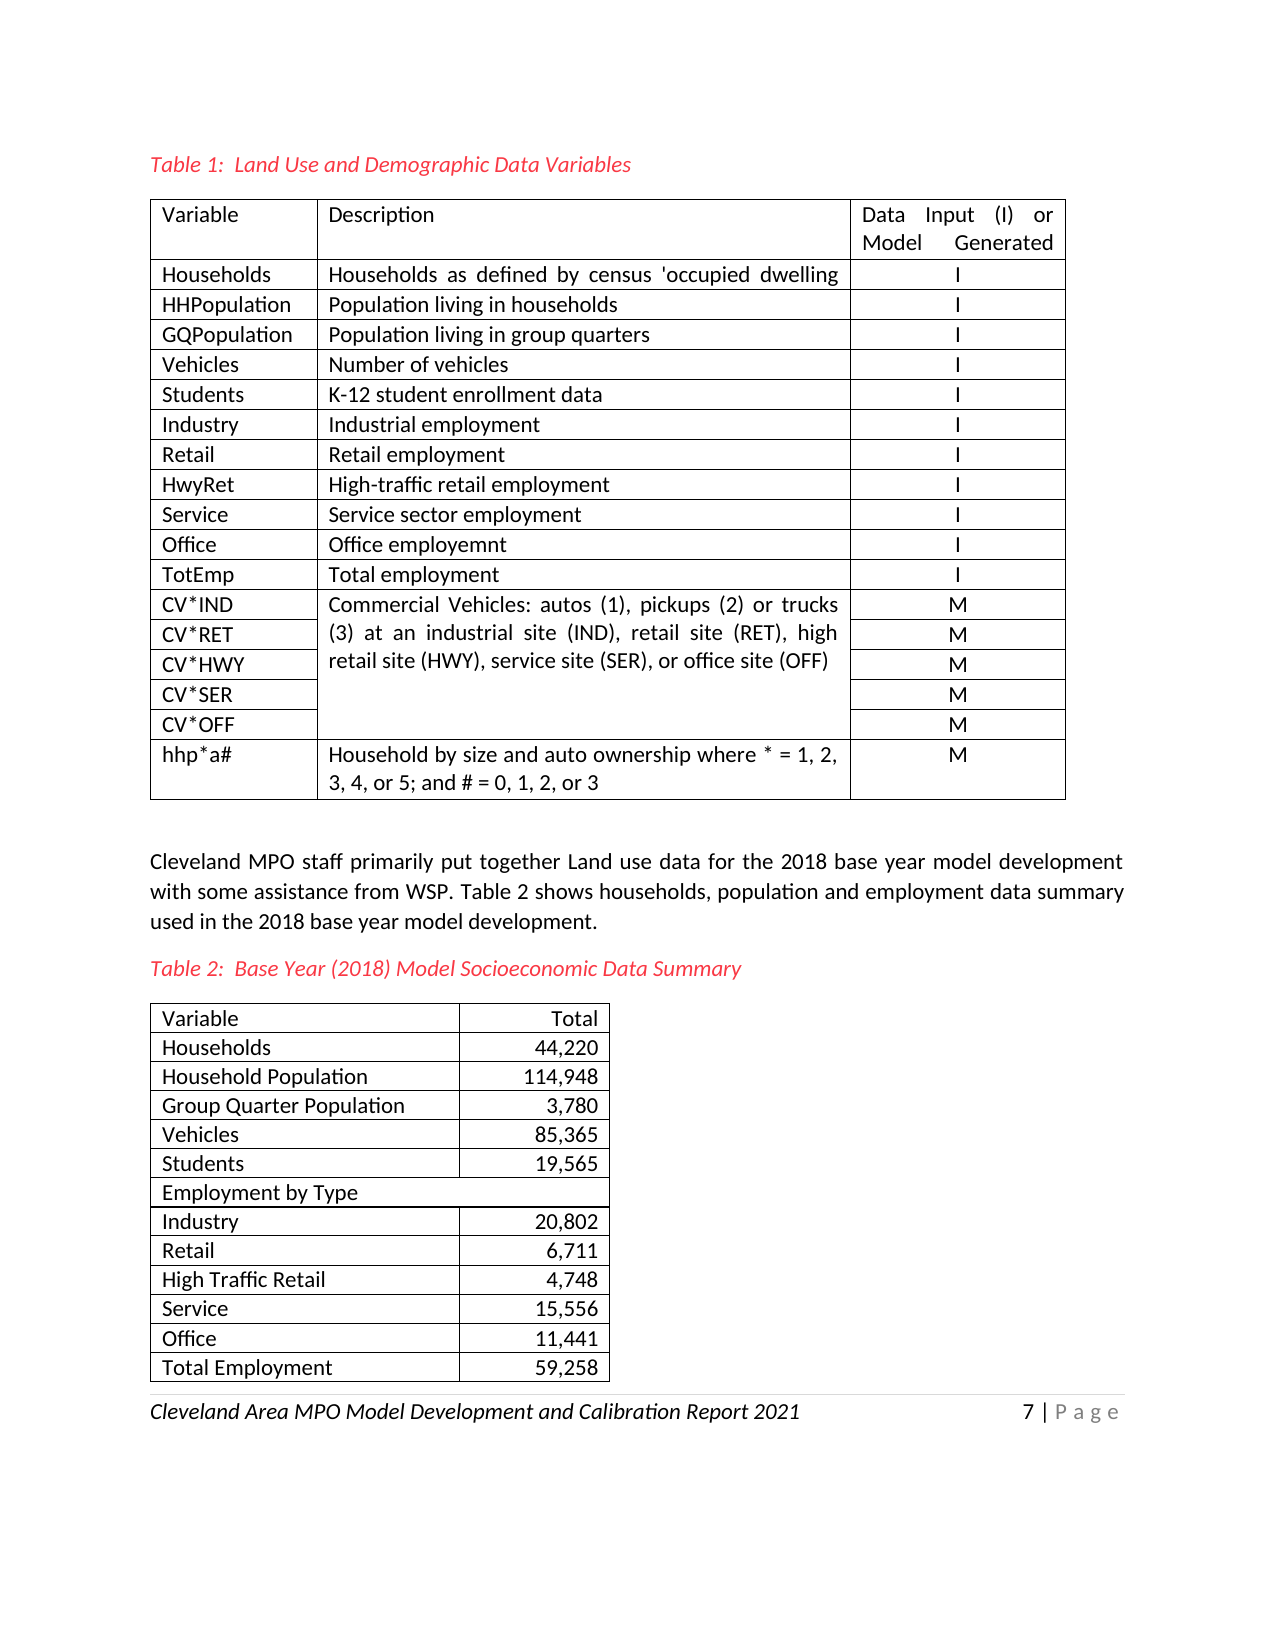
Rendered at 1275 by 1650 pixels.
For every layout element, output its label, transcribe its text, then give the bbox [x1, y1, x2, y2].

table_cell 44,220 [460, 1033, 609, 1061]
table_cell CV*IND [151, 590, 317, 619]
table_cell High-traffic retail employment [318, 470, 850, 499]
table_cell TotEmp [151, 560, 317, 589]
table_cell HwyRet [151, 470, 317, 499]
table_cell M [851, 680, 1065, 709]
table_cell Number of vehicles [318, 350, 850, 379]
table_cell Office employemnt [318, 530, 850, 559]
table_cell I [851, 410, 1065, 439]
table_cell 114,948 [460, 1062, 609, 1090]
table_cell Total employment [318, 560, 850, 589]
table_header Variable [151, 200, 317, 259]
table_cell M [851, 650, 1065, 679]
table_cell K-12 student enrollment data [318, 380, 850, 409]
table_cell Retail [151, 440, 317, 469]
table_cell Industrial employment [318, 410, 850, 439]
table_cell CV*SER [151, 680, 317, 709]
table_cell Group Quarter Population [151, 1091, 459, 1119]
table_cell 20,802 [460, 1208, 609, 1235]
table_cell Households as defined by census 'occupied dwelling units' [318, 260, 850, 289]
table_cell 4,748 [460, 1266, 609, 1293]
table_cell Household Population [151, 1062, 459, 1090]
table_cell Service [151, 500, 317, 529]
table_header Data Input (I) or Model Generated (M) [851, 200, 1065, 259]
table_cell I [851, 350, 1065, 379]
table_cell CV*RET [151, 620, 317, 649]
table_cell CV*OFF [151, 710, 317, 739]
table_cell 6,711 [460, 1236, 609, 1264]
table_cell Office [151, 1324, 459, 1352]
table_cell 3,780 [460, 1091, 609, 1119]
table_cell M [851, 740, 1065, 799]
table_cell Service [151, 1295, 459, 1323]
table_cell Retail [151, 1236, 459, 1264]
table_cell 15,556 [460, 1295, 609, 1323]
table_cell Households [151, 1033, 459, 1061]
table_cell 19,565 [460, 1149, 609, 1177]
table_cell CV*HWY [151, 650, 317, 679]
table_cell I [851, 440, 1065, 469]
table_cell GQPopulation [151, 320, 317, 349]
table_cell Service sector employment [318, 500, 850, 529]
table_cell Household by size and auto ownership where * = 1, 2, 3, 4, or 5; and # = 0, 1, 2, or 3 [318, 740, 850, 799]
table_cell Commercial Vehicles: autos (1), pickups (2) or trucks (3) at an industrial site (IND), retail site (RET), high retail site (HWY), service site (SER), or office site (OFF) [318, 590, 850, 739]
table_cell I [851, 380, 1065, 409]
table_cell Retail employment [318, 440, 850, 469]
table_cell I [851, 260, 1065, 289]
table_cell High Traffic Retail [151, 1266, 459, 1293]
table_header Variable [151, 1004, 459, 1032]
table_cell M [851, 590, 1065, 619]
text Table 1: Land Use and Demographic Data Variables [150, 150, 1125, 178]
table_header Total [460, 1004, 609, 1032]
table_cell I [851, 530, 1065, 559]
table_cell Employment by Type [151, 1178, 459, 1206]
table_header Description [318, 200, 850, 259]
table_cell I [851, 470, 1065, 499]
table_cell M [851, 710, 1065, 739]
table_cell HHPopulation [151, 290, 317, 319]
table_cell 11,441 [460, 1324, 609, 1352]
table_cell 85,365 [460, 1120, 609, 1148]
table_cell M [851, 620, 1065, 649]
table_cell Vehicles [151, 1120, 459, 1148]
table_cell I [851, 320, 1065, 349]
text Cleveland MPO staff primarily put together Land use data for the 2018 base year model development with some assistance from WSP. Table 2 shows households, population and employment data summary used in the 2018 base year model development. [150, 847, 1125, 935]
table_cell [459, 1178, 609, 1206]
table_cell Population living in group quarters [318, 320, 850, 349]
table_cell Households [151, 260, 317, 289]
table_cell hhp*a# [151, 740, 317, 799]
table_cell Vehicles [151, 350, 317, 379]
table_cell I [851, 290, 1065, 319]
table_cell Students [151, 1149, 459, 1177]
table_cell Students [151, 380, 317, 409]
text Table 2: Base Year (2018) Model Socioeconomic Data Summary [150, 954, 1125, 982]
table_cell I [851, 500, 1065, 529]
table_cell Industry [151, 410, 317, 439]
table_cell Office [151, 530, 317, 559]
table_cell I [851, 560, 1065, 589]
table_cell 59,258 [460, 1353, 609, 1381]
table_cell Population living in households [318, 290, 850, 319]
table_cell Industry [151, 1208, 459, 1235]
table_cell Total Employment [151, 1353, 459, 1381]
